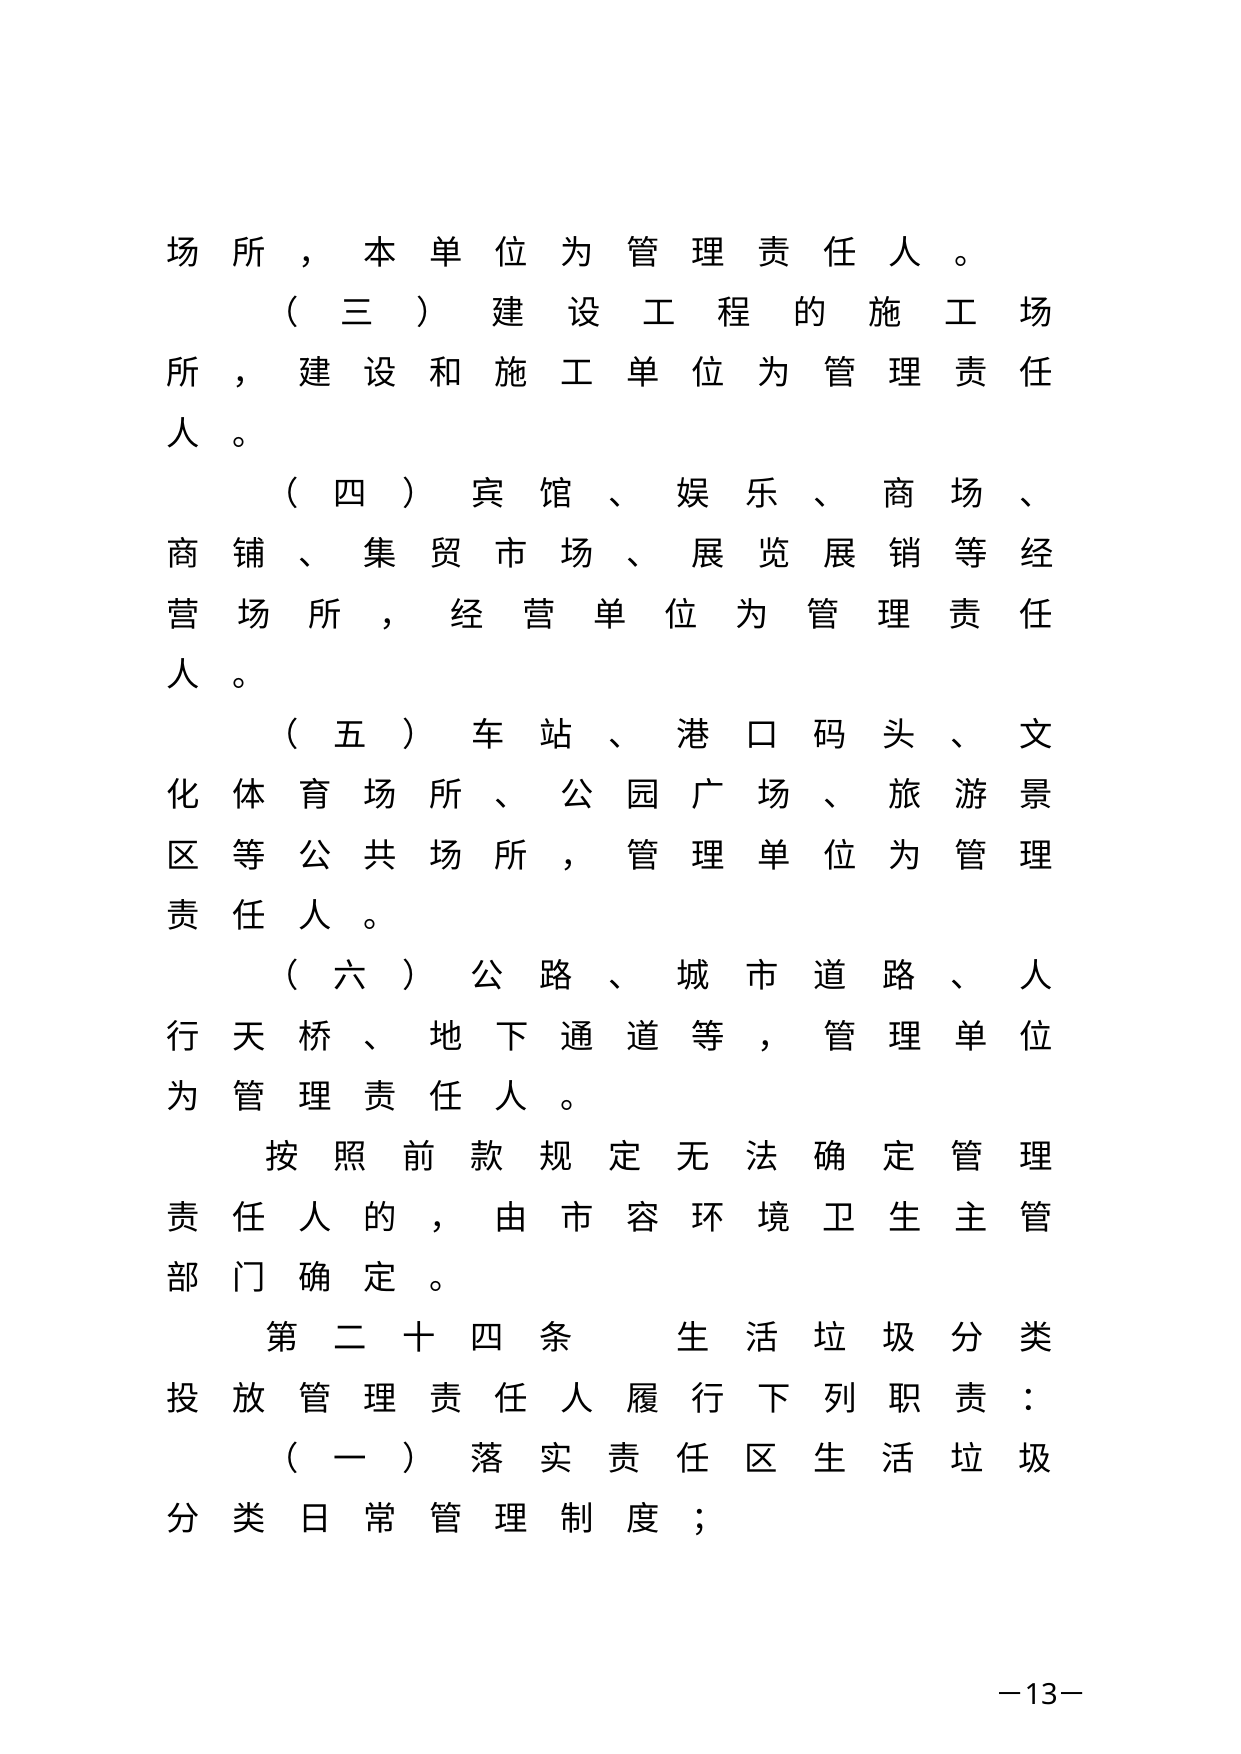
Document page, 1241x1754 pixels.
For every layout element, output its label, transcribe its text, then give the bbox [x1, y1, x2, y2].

text （一）落实责任区生活垃圾分类日常管理制度； [167, 1426, 1085, 1546]
text 第二十四条 生活垃圾分类投放管理责任人履行下列职责： [167, 1305, 1085, 1426]
text （六）公路、城市道路、人行天桥、地下通道等，管理单位为管理责任人。 [167, 943, 1085, 1124]
text 按照前款规定无法确定管理责任人的，由市容环境卫生主管部门确定。 [167, 1124, 1085, 1305]
text （四）宾馆、娱乐、商场、商铺、集贸市场、展览展销等经营场所，经营单位为管理责任人。 [167, 461, 1085, 702]
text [167, 219, 1085, 280]
text （三）建设工程的施工场所，建设和施工单位为管理责任人。 [167, 280, 1085, 461]
text （五）车站、港口码头、文化体育场所、公园广场、旅游景区等公共场所，管理单位为管理责任人。 [167, 702, 1085, 943]
